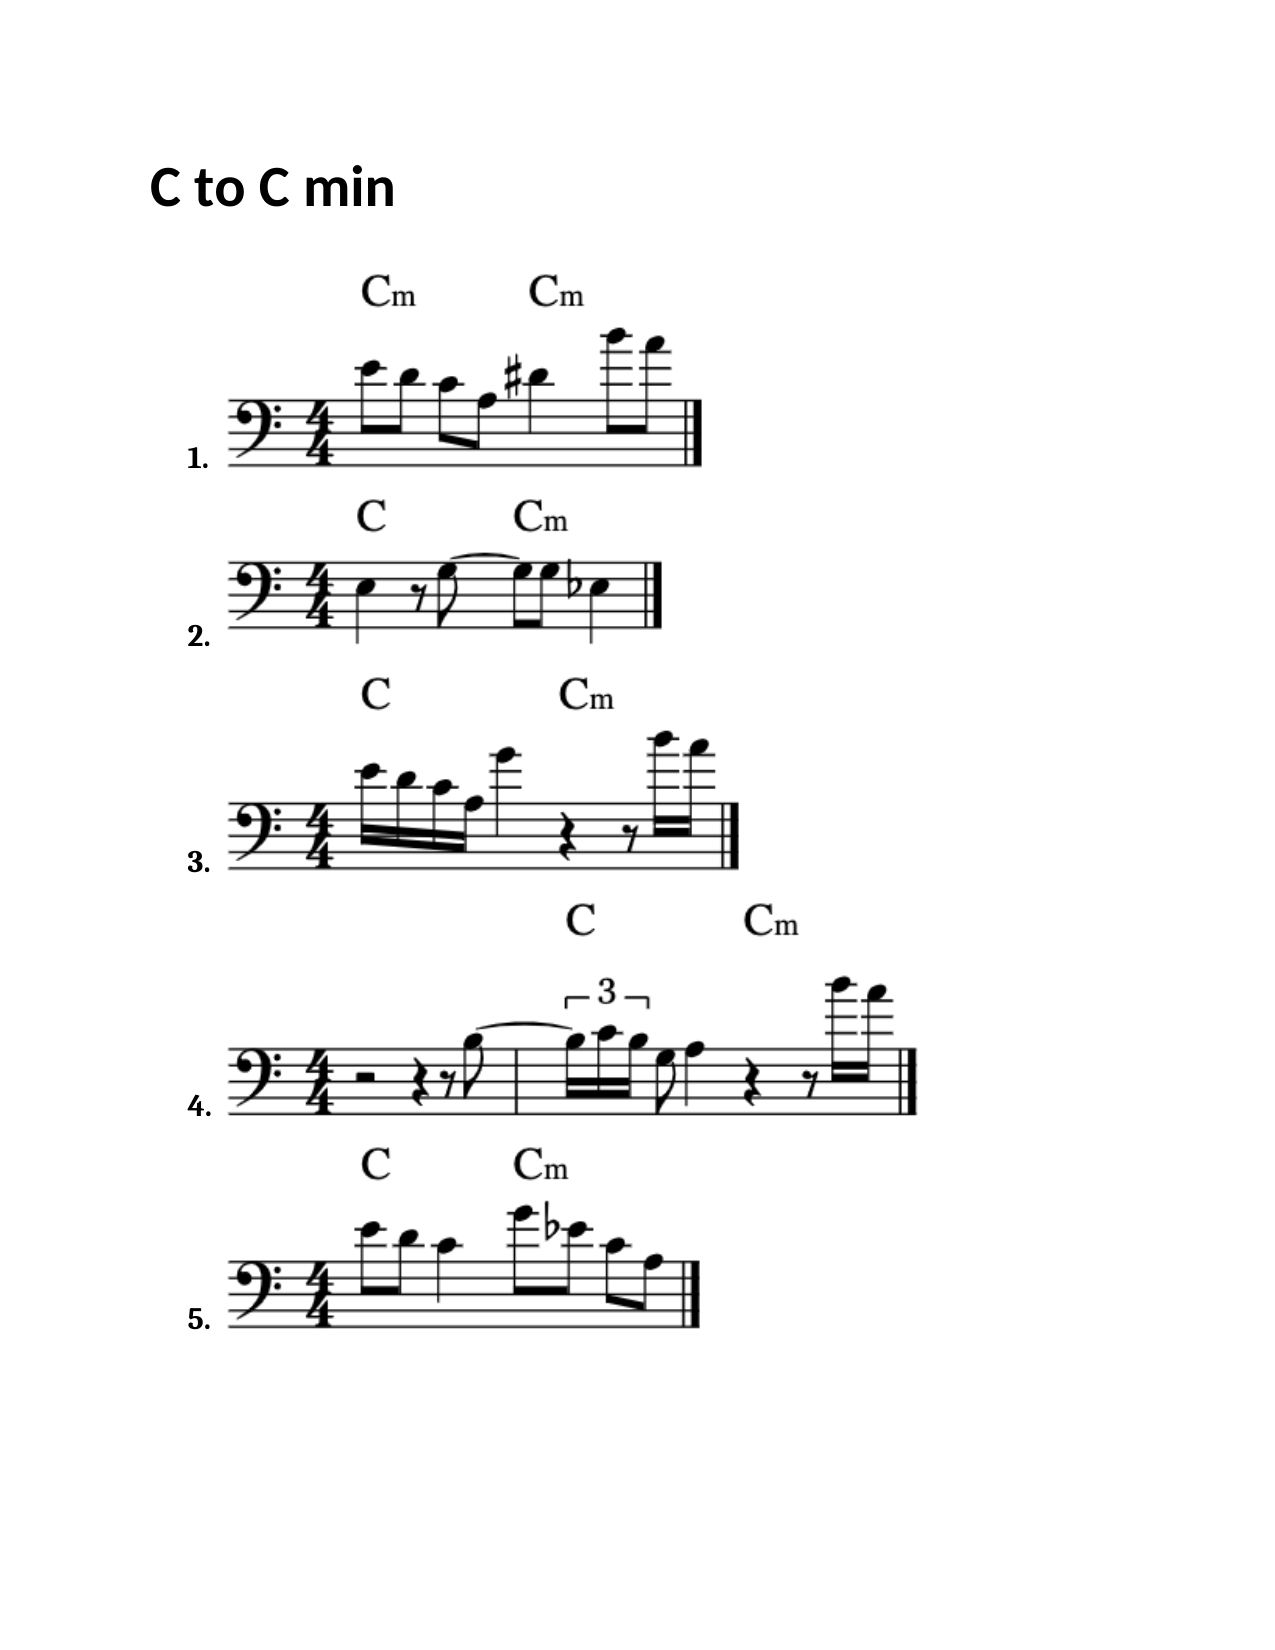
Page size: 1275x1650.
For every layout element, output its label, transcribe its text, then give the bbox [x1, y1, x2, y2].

text C to C min [150, 150, 1125, 221]
picture [225, 256, 705, 469]
picture [225, 885, 919, 1117]
picture [225, 1129, 703, 1330]
picture [225, 481, 665, 647]
picture [225, 659, 742, 872]
